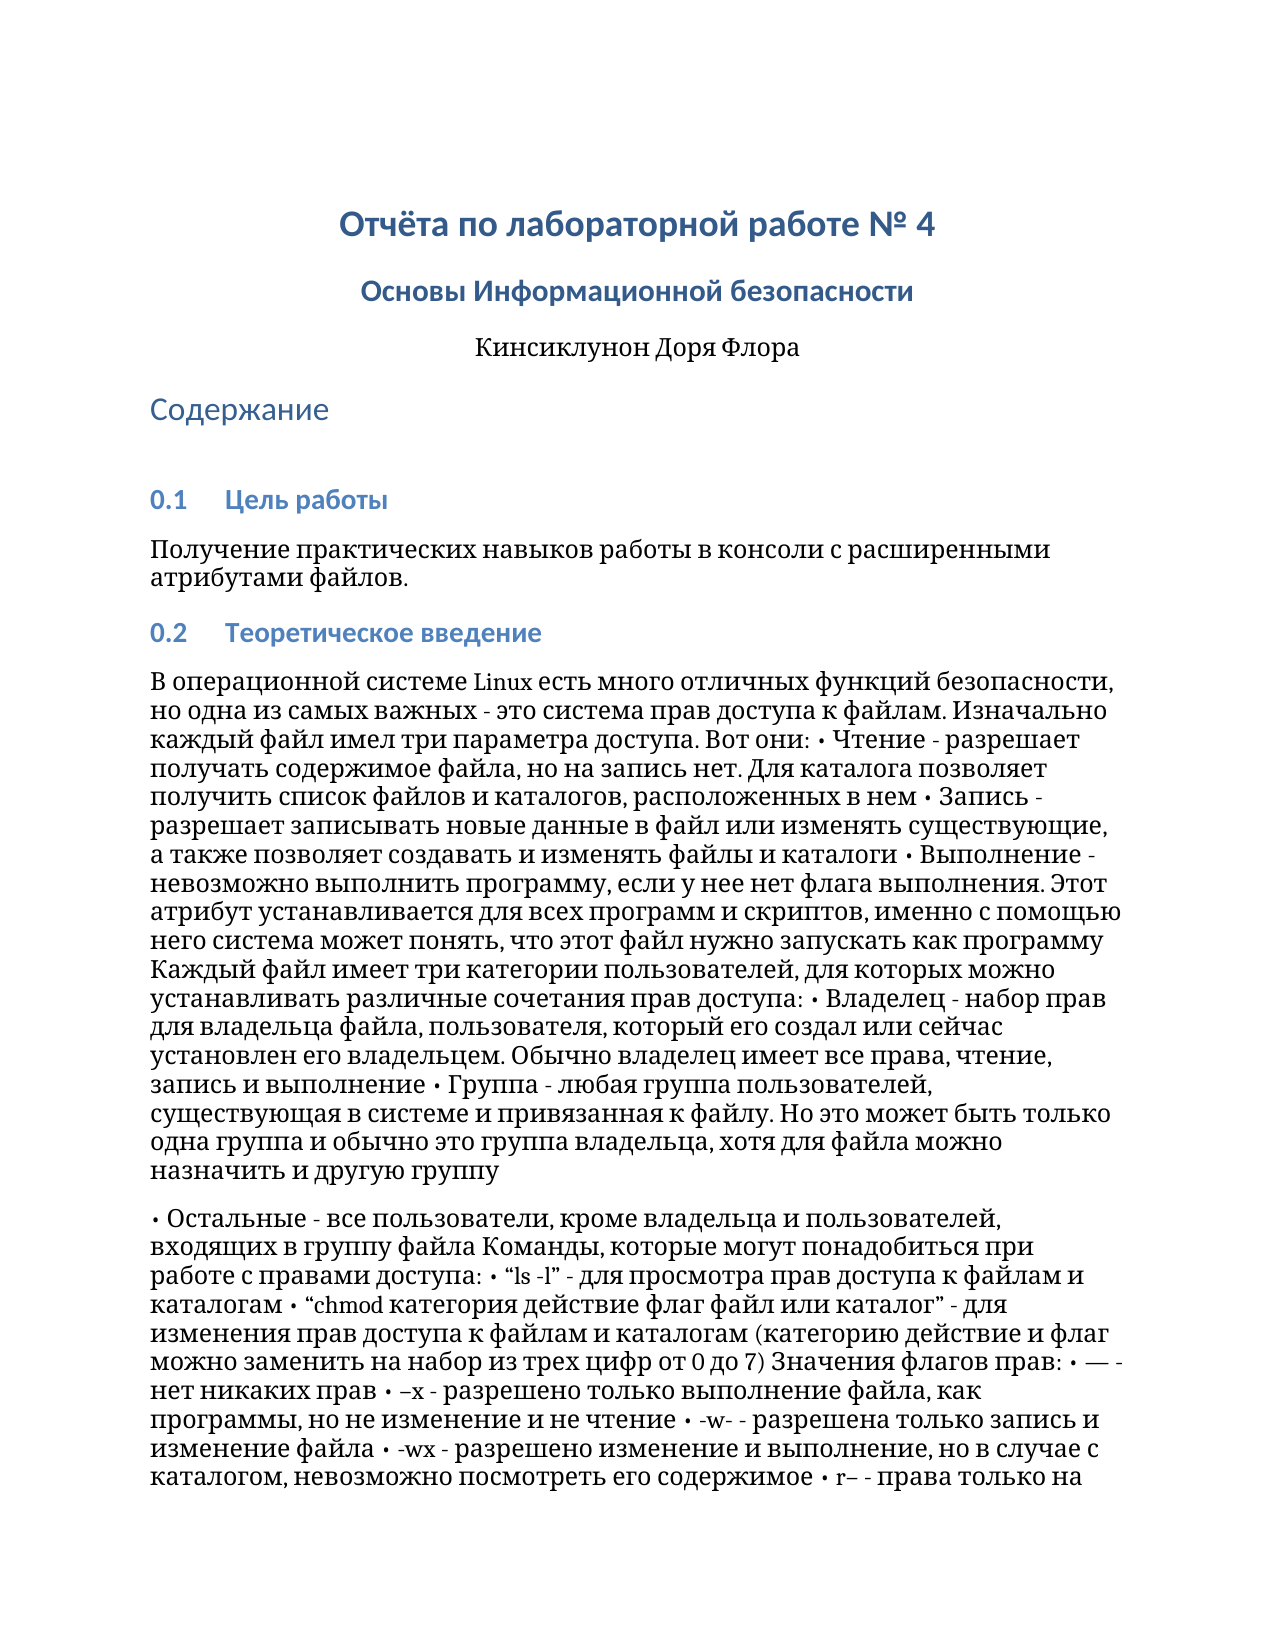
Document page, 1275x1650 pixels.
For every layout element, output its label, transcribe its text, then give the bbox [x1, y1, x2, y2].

subtitle 0.2 Теоретическое введение [150, 614, 1125, 649]
text Получение практических навыков работы в консоли с расширенными атрибутами файлов. [150, 536, 1125, 593]
text В операционной системе Linux есть много отличных функций безопасности, но одна из самых важных - это система прав доступа к файлам. Изначально каждый файл имел три параметра доступа. Вот они: • Чтение - разрешает получать содержимое файла, но на запись нет. Для каталога позволяет получить список файлов и каталогов, расположенных в нем • Запись - разрешает записывать новые данные в файл или изменять существующие, а также позволяет создавать и изменять файлы и каталоги • Выполнение - невозможно выполнить программу, если у нее нет флага выполнения. Этот атрибут устанавливается для всех программ и скриптов, именно с помощью него система может понять, что этот файл нужно запускать как программу Каждый файл имеет три категории пользователей, для которых можно устанавливать различные сочетания прав доступа: • Владелец - набор прав для владельца файла, пользователя, который его создал или сейчас установлен его владельцем. Обычно владелец имеет все права, чтение, запись и выполнение • Группа - любая группа пользователей, существующая в системе и привязанная к файлу. Но это может быть только одна группа и обычно это группа владельца, хотя для файла можно назначить и другую группу [150, 668, 1125, 1186]
subtitle Основы Информационной безопасности [150, 271, 1125, 309]
subtitle 0.1 Цель работы [150, 481, 1125, 517]
text Кинсиклунон Доря Флора [150, 334, 1125, 363]
title Отчёта по лабораторной работе № 4 [150, 200, 1125, 246]
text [150, 1204, 1125, 1492]
